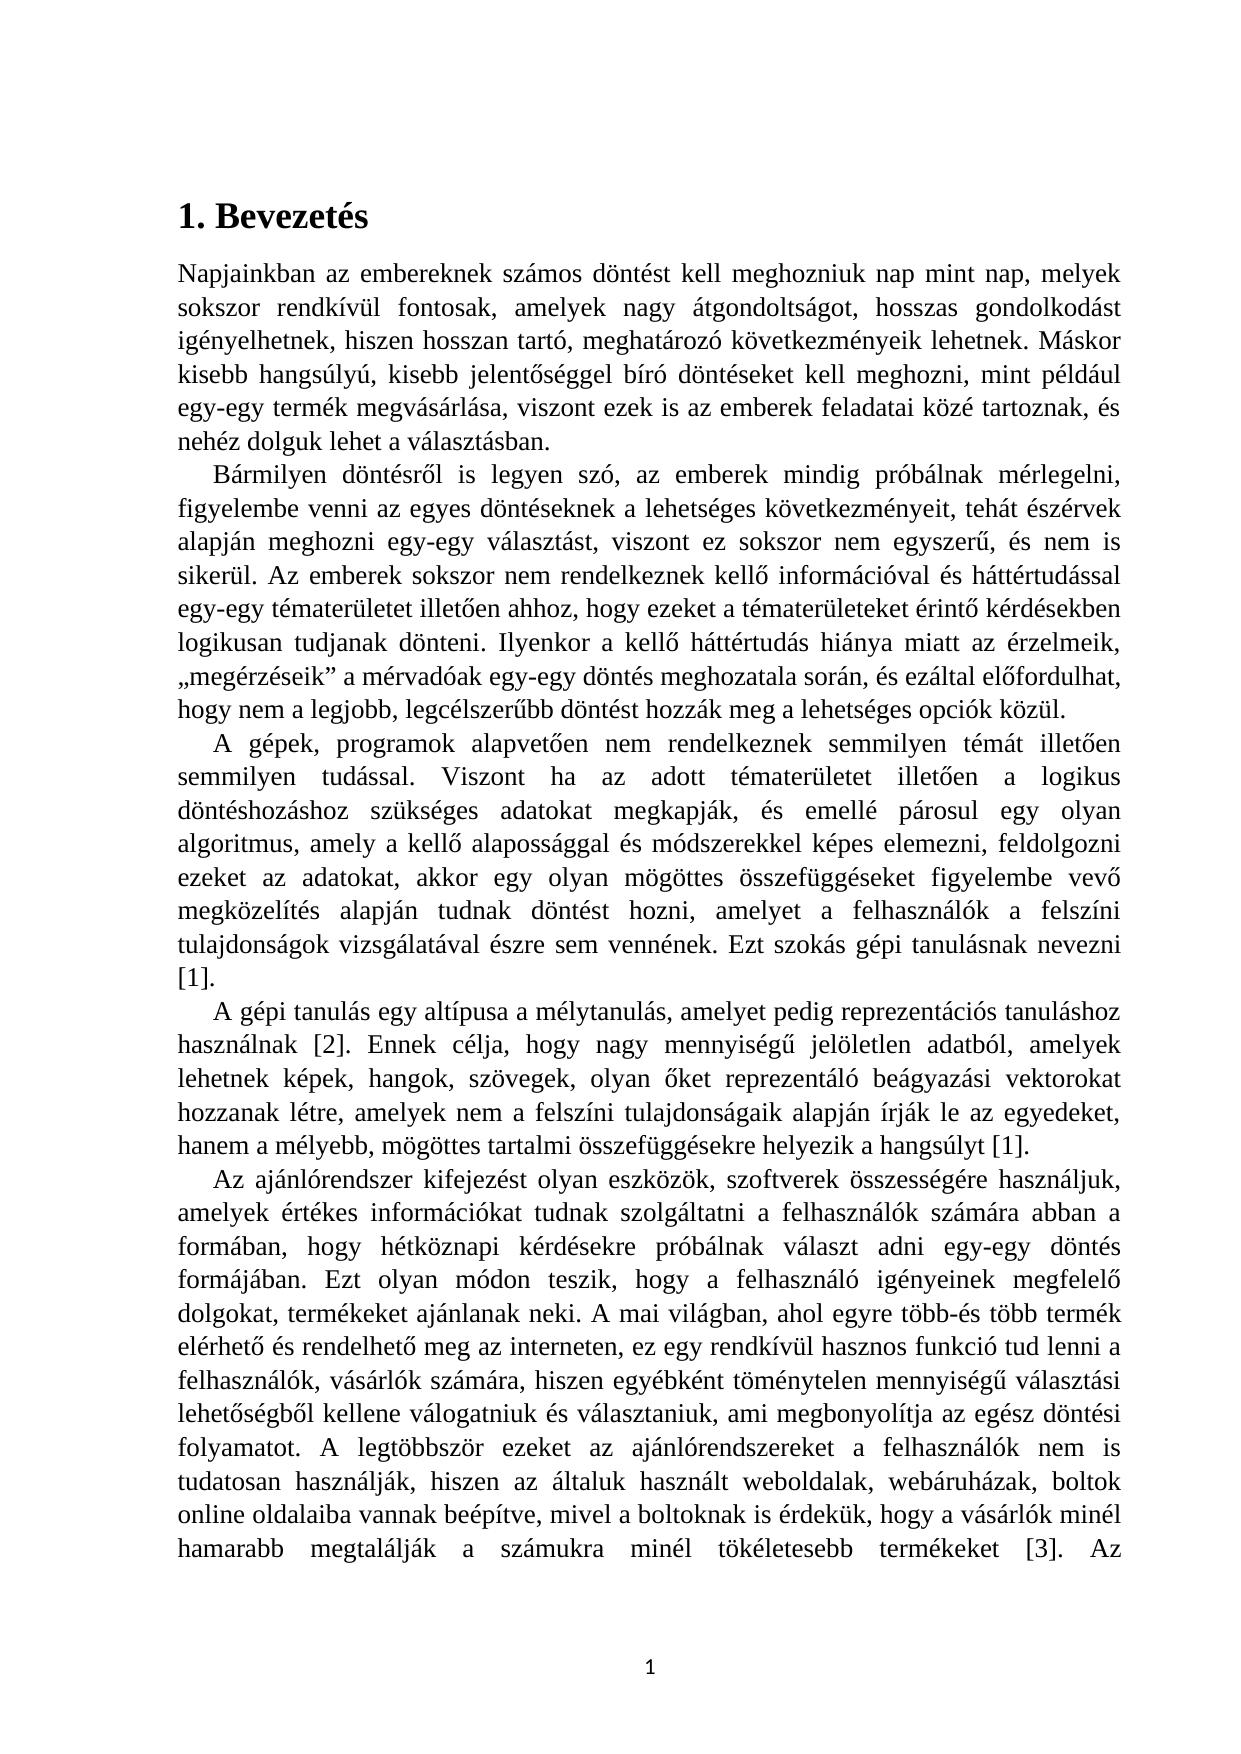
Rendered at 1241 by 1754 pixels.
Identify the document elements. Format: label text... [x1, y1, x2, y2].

subtitle 1. Bevezetés [177, 194, 1122, 237]
text Napjainkban az embereknek számos döntést kell meghozniuk nap mint nap, melyek sokszor rendkívül fontosak, amelyek nagy átgondoltságot, hosszas gondolkodást igényelhetnek, hiszen hosszan tartó, meghatározó következményeik lehetnek. Máskor kisebb hangsúlyú, kisebb jelentőséggel bíró döntéseket kell meghozni, mint például egy-egy termék megvásárlása, viszont ezek is az emberek feladatai közé tartoznak, és nehéz dolguk lehet a választásban. [177, 257, 1122, 456]
text A gépek, programok alapvetően nem rendelkeznek semmilyen témát illetően semmilyen tudással. Viszont ha az adott tématerületet illetően a logikus döntéshozáshoz szükséges adatokat megkapják, és emellé párosul egy olyan algoritmus, amely a kellő alapossággal és módszerekkel képes elemezni, feldolgozni ezeket az adatokat, akkor egy olyan mögöttes összefüggéseket figyelembe vevő megközelítés alapján tudnak döntést hozni, amelyet a felhasználók a felszíni tulajdonságok vizsgálatával észre sem vennének. Ezt szokás gépi tanulásnak nevezni [1]. [177, 727, 1122, 993]
text A gépi tanulás egy altípusa a mélytanulás, amelyet pedig reprezentációs tanuláshoz használnak [2]. Ennek célja, hogy nagy mennyiségű jelöletlen adatból, amelyek lehetnek képek, hangok, szövegek, olyan őket reprezentáló beágyazási vektorokat hozzanak létre, amelyek nem a felszíni tulajdonságaik alapján írják le az egyedeket, hanem a mélyebb, mögöttes tartalmi összefüggésekre helyezik a hangsúlyt [1]. [177, 995, 1122, 1160]
text Bármilyen döntésről is legyen szó, az emberek mindig próbálnak mérlegelni, figyelembe venni az egyes döntéseknek a lehetséges következményeit, tehát észérvek alapján meghozni egy-egy választást, viszont ez sokszor nem egyszerű, és nem is sikerül. Az emberek sokszor nem rendelkeznek kellő információval és háttértudással egy-egy tématerületet illetően ahhoz, hogy ezeket a tématerületeket érintő kérdésekben logikusan tudjanak dönteni. Ilyenkor a kellő háttértudás hiánya miatt az érzelmeik, „megérzéseik” a mérvadóak egy-egy döntés meghozatala során, és ezáltal előfordulhat, hogy nem a legjobb, legcélszerűbb döntést hozzák meg a lehetséges opciók közül. [177, 458, 1122, 724]
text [177, 1163, 1122, 1563]
